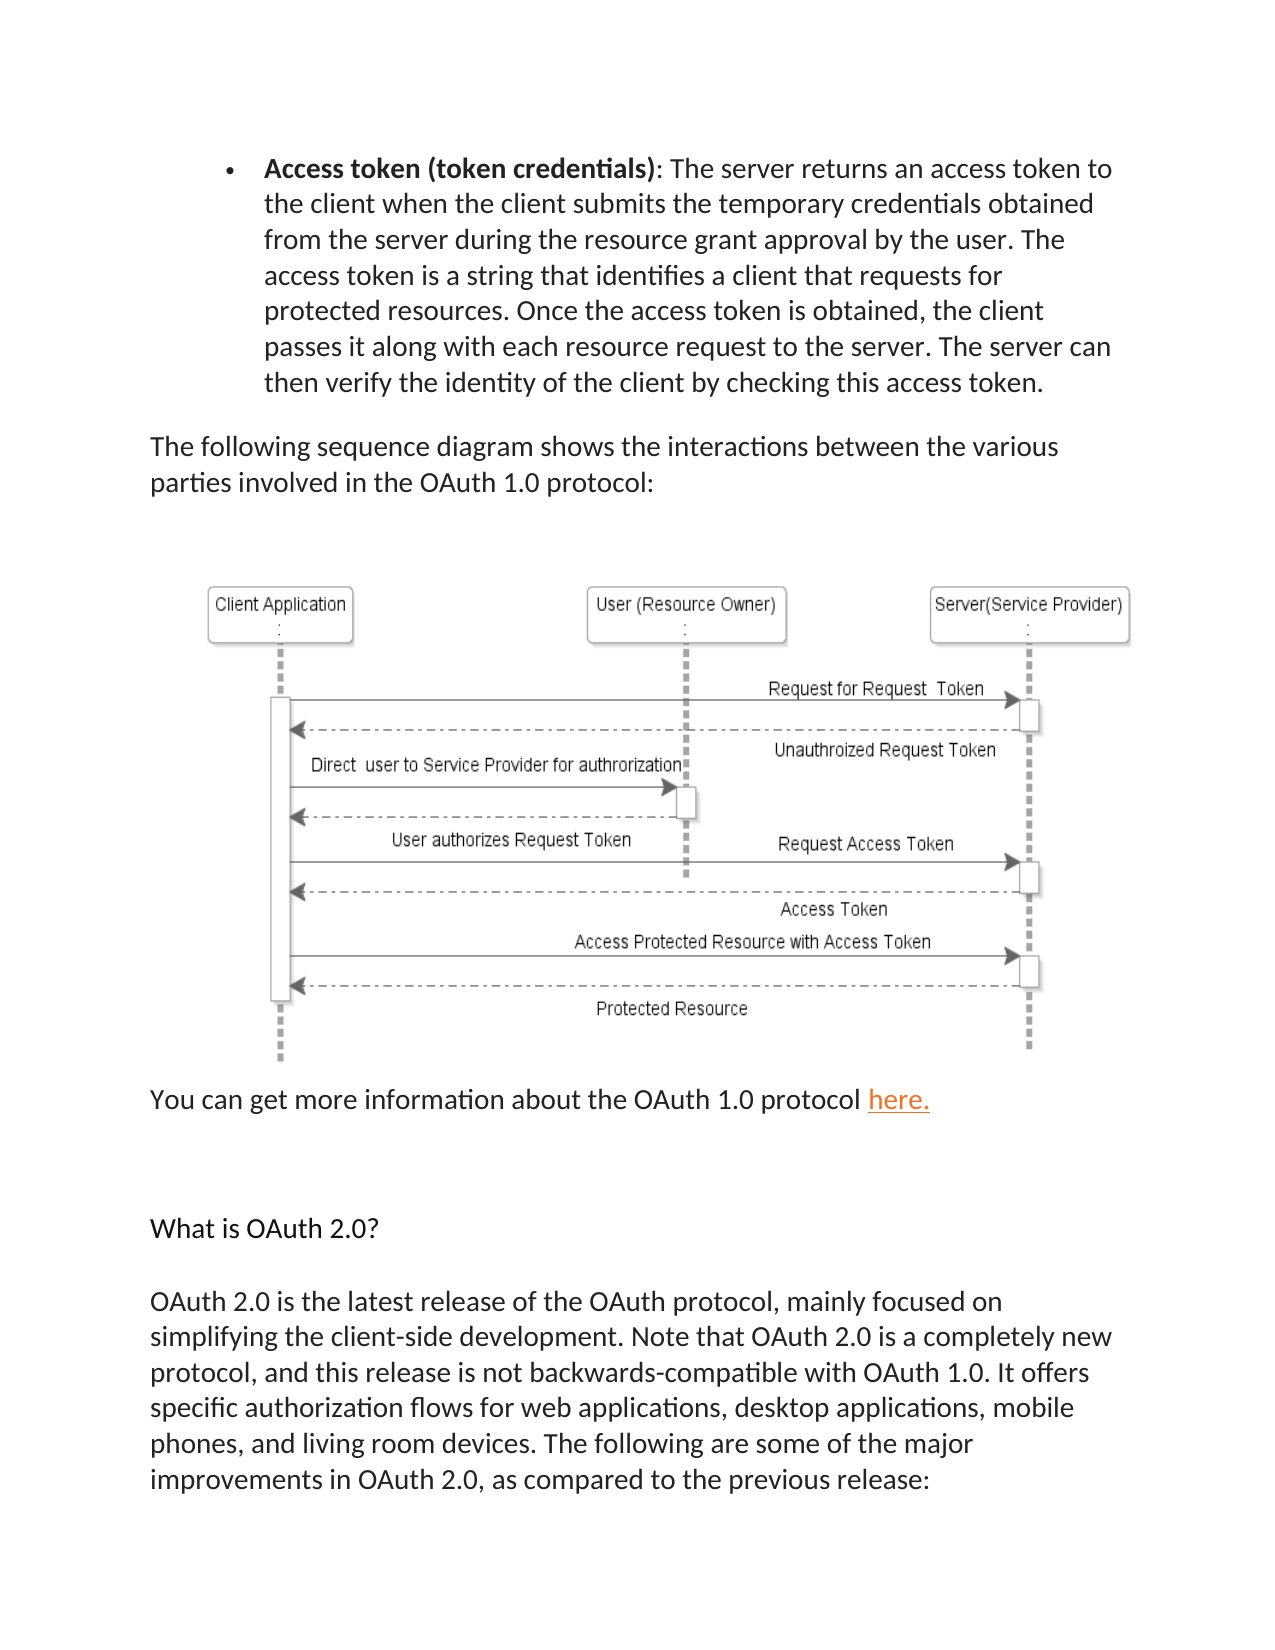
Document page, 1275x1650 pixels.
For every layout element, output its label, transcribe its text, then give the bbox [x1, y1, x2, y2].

picture [150, 547, 1166, 1063]
text You can get more information about the OAuth 1.0 protocol here. [150, 1081, 1125, 1117]
subtitle What is OAuth 2.0? [150, 1175, 1125, 1246]
list Access token (token credentials): The server returns an access token to the client when the client submits the temporary credentials obtained from the server during the resource grant approval by the user. The access token is a string that identifies a client that requests for protected resources. Once the access token is obtained, the client passes it along with each resource request to the server. The server can then verify the identity of the client by checking this access token. [226, 150, 1125, 399]
text The following sequence diagram shows the interactions between the various parties involved in the OAuth 1.0 protocol: [150, 428, 1125, 500]
text OAuth 2.0 is the latest release of the OAuth protocol, mainly focused on simplifying the client-side development. Note that OAuth 2.0 is a completely new protocol, and this release is not backwards-compatible with OAuth 1.0. It offers specific authorization flows for web applications, desktop applications, mobile phones, and living room devices. The following are some of the major improvements in OAuth 2.0, as compared to the previous release: [150, 1283, 1125, 1496]
